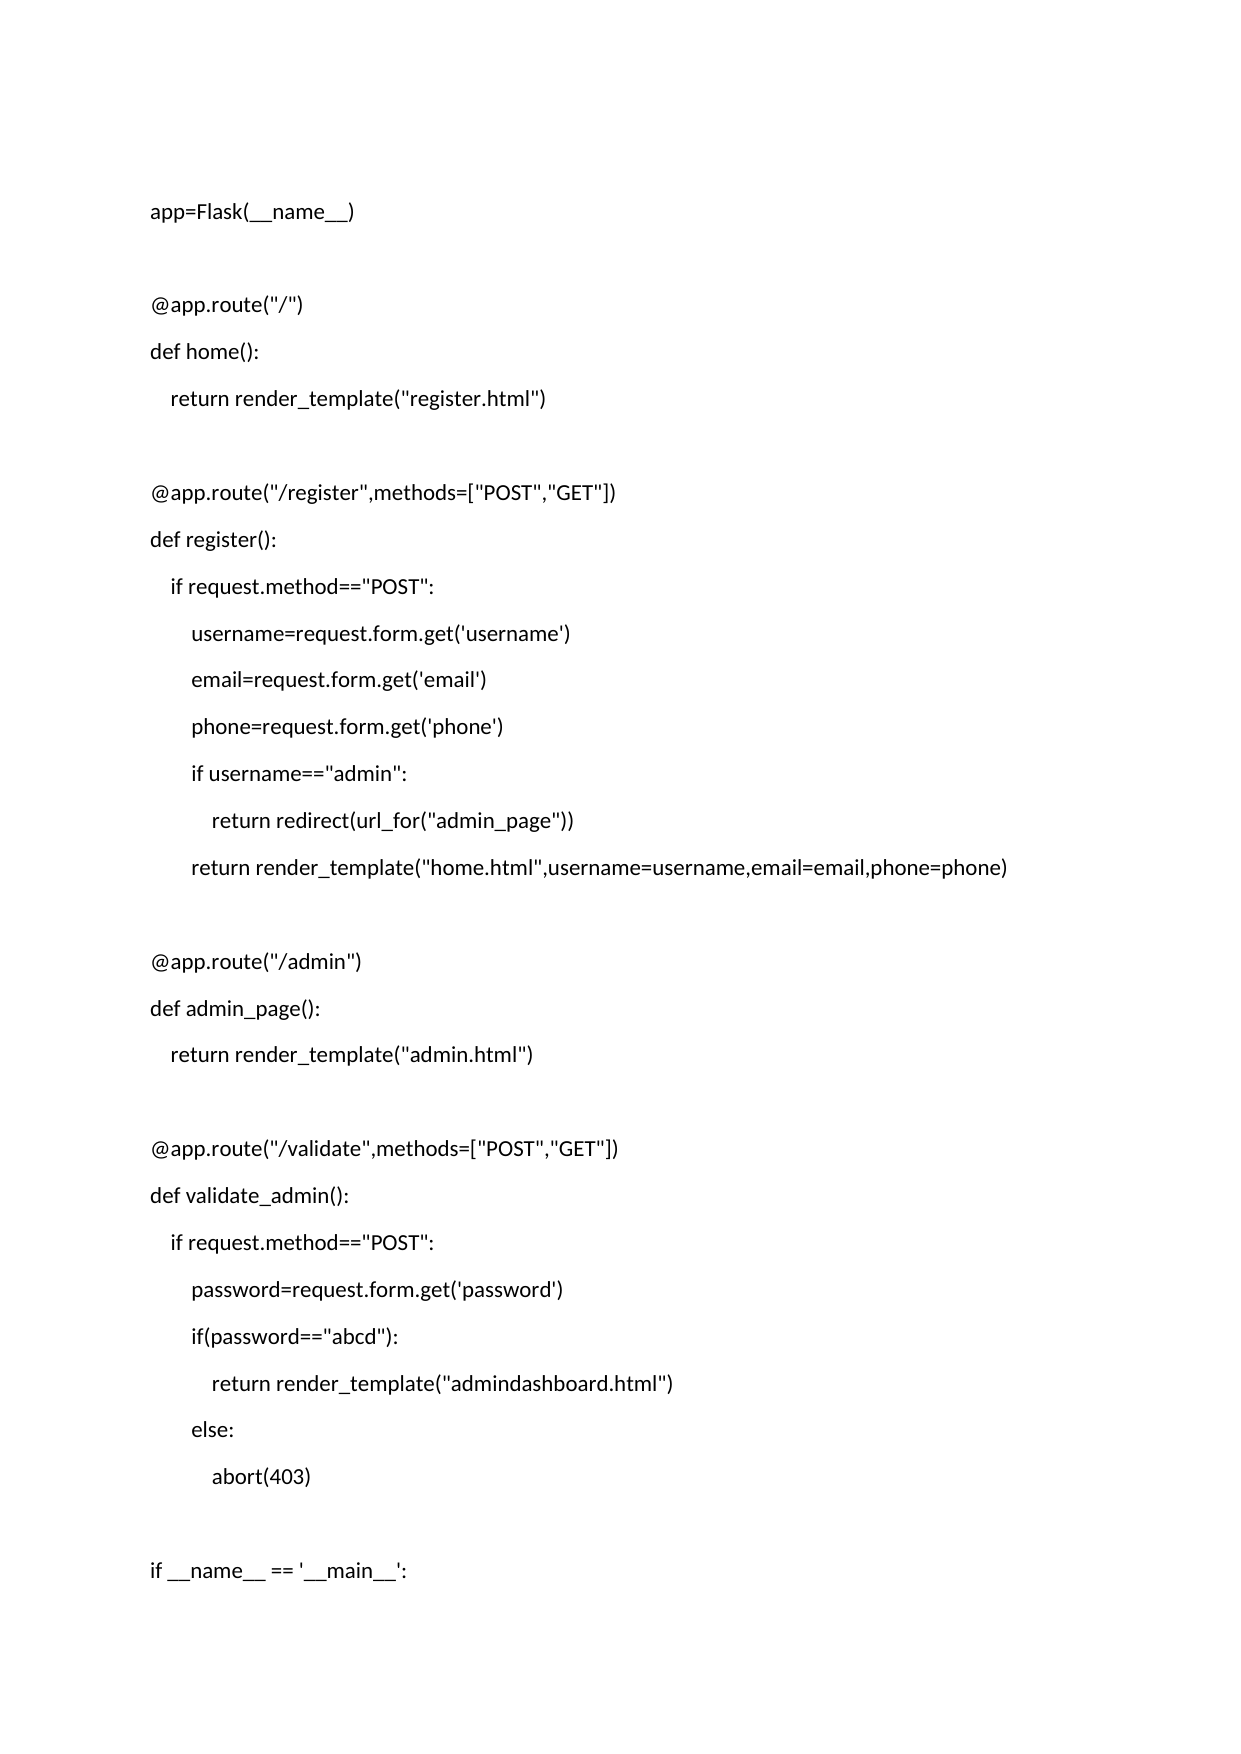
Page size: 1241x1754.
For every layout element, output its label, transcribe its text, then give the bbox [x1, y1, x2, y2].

text email=request.form.get('email') [150, 666, 1090, 694]
text username=request.form.get('username') [150, 619, 1090, 647]
text return redirect(url_for("admin_page")) [150, 806, 1090, 834]
text if username=="admin": [150, 759, 1090, 787]
text def home(): [150, 337, 1090, 366]
text else: [150, 1416, 1090, 1444]
text def validate_admin(): [150, 1181, 1090, 1209]
text return render_template("admin.html") [150, 1041, 1090, 1069]
text @app.route("/validate",methods=["POST","GET"]) [150, 1134, 1090, 1162]
text phone=request.form.get('phone') [150, 712, 1090, 741]
text app=Flask(__name__) [150, 197, 1090, 225]
text return render_template("register.html") [150, 384, 1090, 412]
text @app.route("/") [150, 291, 1090, 319]
text @app.route("/register",methods=["POST","GET"]) [150, 478, 1090, 506]
text if request.method=="POST": [150, 1228, 1090, 1256]
text if __name__ == '__main__': [150, 1556, 1090, 1584]
text return render_template("home.html",username=username,email=email,phone=phone) [150, 853, 1090, 881]
text if request.method=="POST": [150, 572, 1090, 600]
text password=request.form.get('password') [150, 1275, 1090, 1303]
text def register(): [150, 525, 1090, 553]
text abort(403) [150, 1462, 1090, 1491]
text @app.route("/admin") [150, 947, 1090, 975]
text return render_template("admindashboard.html") [150, 1369, 1090, 1397]
text def admin_page(): [150, 994, 1090, 1022]
text if(password=="abcd"): [150, 1322, 1090, 1350]
